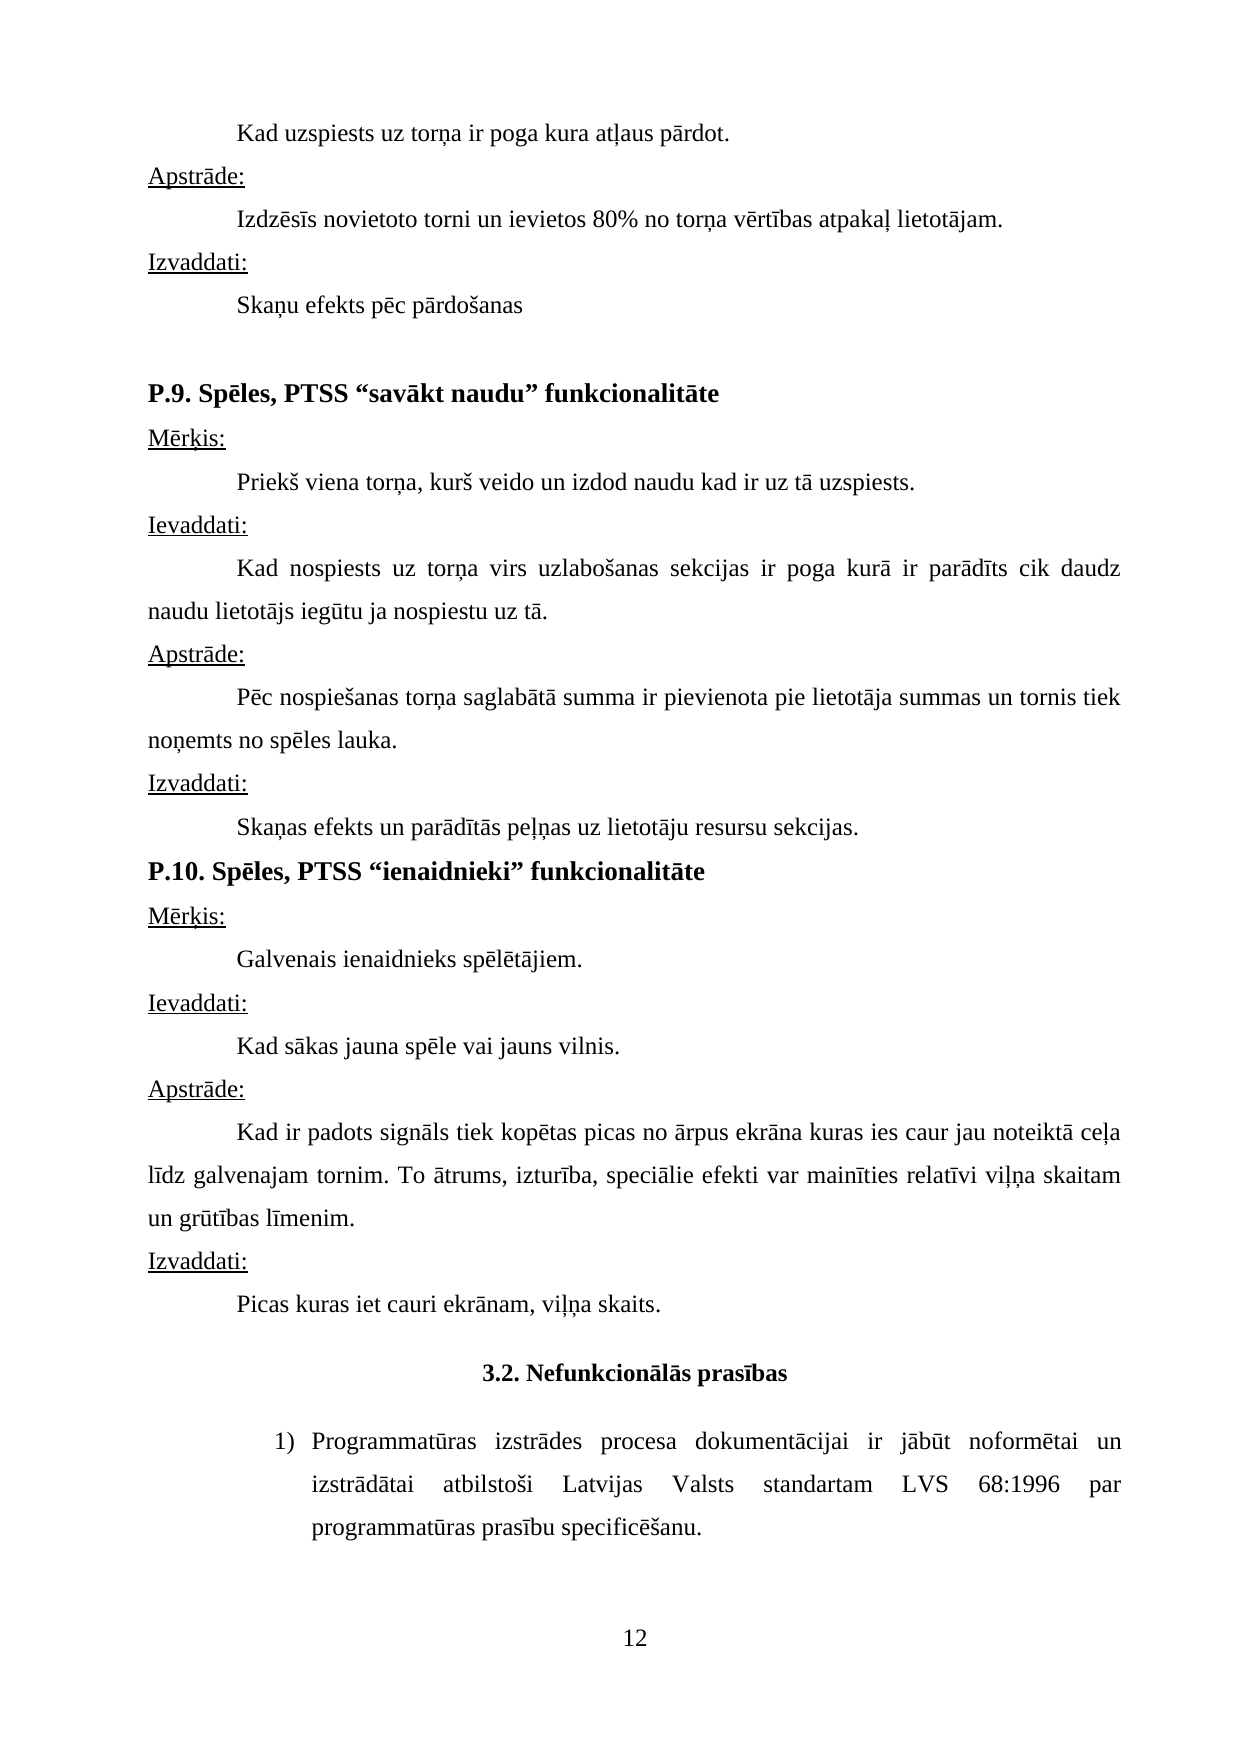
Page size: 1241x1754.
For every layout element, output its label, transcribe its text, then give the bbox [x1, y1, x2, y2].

text Izdzēsīs novietoto torni un ievietos 80% no torņa vērtības atpakaļ lietotājam. [148, 204, 1122, 233]
text Pēc nospiešanas torņa saglabātā summa ir pievienota pie lietotāja summas un tornis tiek noņemts no spēles lauka. [148, 682, 1122, 754]
text Apstrāde: [148, 1074, 1122, 1103]
text Mērķis: [148, 423, 1122, 452]
text Galvenais ienaidnieks spēlētājiem. [148, 944, 1122, 973]
text Apstrāde: [148, 161, 1122, 190]
subtitle 3.2. Nefunkcionālās prasības [148, 1358, 1122, 1386]
text Kad uzspiests uz torņa ir poga kura atļaus pārdot. [148, 118, 1122, 147]
text Izvaddati: [148, 768, 1122, 797]
text Izvaddati: [148, 247, 1122, 276]
text Ievaddati: [148, 510, 1122, 538]
text Kad ir padots signāls tiek kopētas picas no ārpus ekrāna kuras ies caur jau noteiktā ceļa līdz galvenajam tornim. To ātrums, izturība, speciālie efekti var mainīties relatīvi viļņa skaitam un grūtības līmenim. [148, 1117, 1122, 1232]
text Mērķis: [148, 901, 1122, 930]
text P.10. Spēles, PTSS “ienaidnieki” funkcionalitāte [148, 855, 1122, 886]
text Skaņu efekts pēc pārdošanas [148, 291, 1122, 319]
text Skaņas efekts un parādītās peļņas uz lietotāju resursu sekcijas. [148, 812, 1122, 840]
list Programmatūras izstrādes procesa dokumentācijai ir jābūt noformētai un izstrādātai atbilstoši Latvijas Valsts standartam LVS 68:1996 par programmatūras prasību specificēšanu. [274, 1426, 1122, 1541]
text Picas kuras iet cauri ekrānam, viļņa skaits. [148, 1289, 1122, 1318]
text Kad sākas jauna spēle vai jauns vilnis. [148, 1031, 1122, 1059]
text Priekš viena torņa, kurš veido un izdod naudu kad ir uz tā uzspiests. [148, 467, 1122, 495]
text Kad nospiests uz torņa virs uzlabošanas sekcijas ir poga kurā ir parādīts cik daudz naudu lietotājs iegūtu ja nospiestu uz tā. [148, 553, 1122, 625]
text Izvaddati: [148, 1246, 1122, 1275]
text Ievaddati: [148, 988, 1122, 1016]
text Apstrāde: [148, 639, 1122, 668]
text P.9. Spēles, PTSS “savākt naudu” funkcionalitāte [148, 377, 1122, 408]
